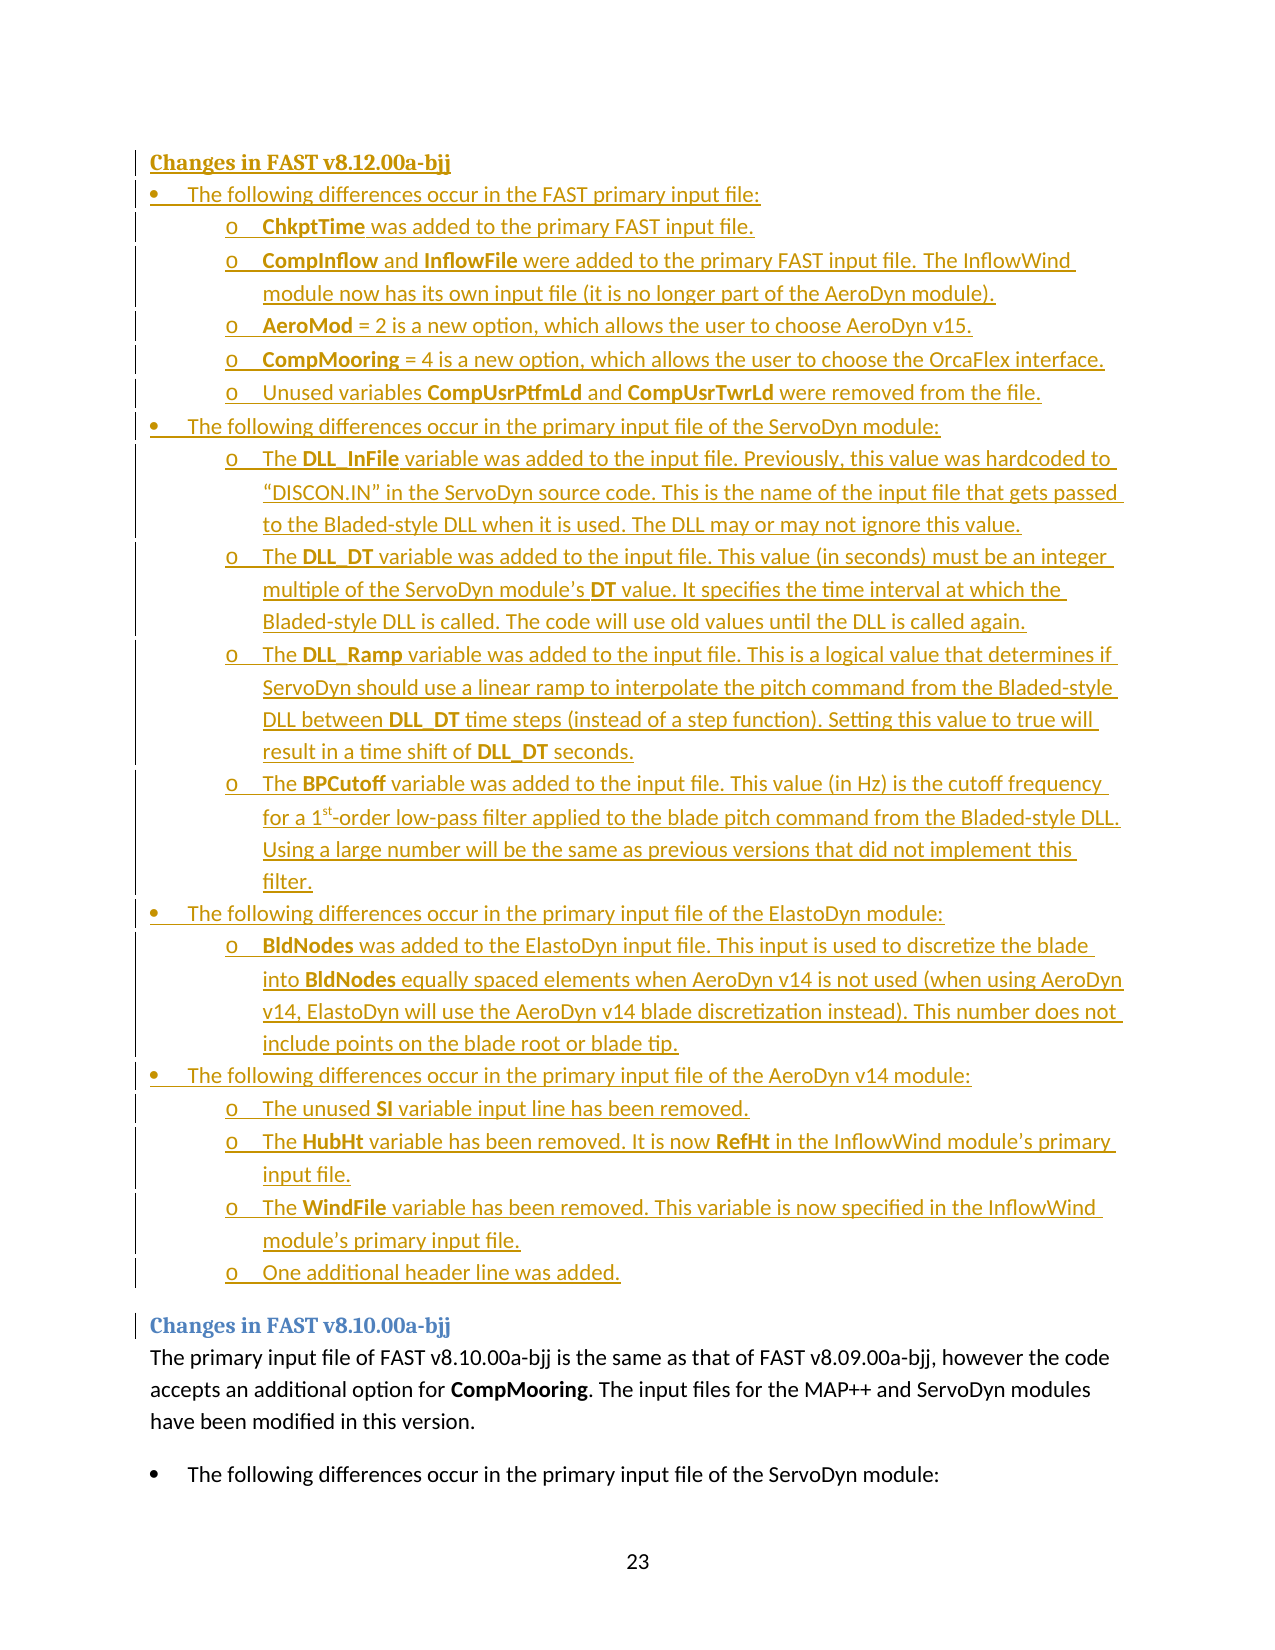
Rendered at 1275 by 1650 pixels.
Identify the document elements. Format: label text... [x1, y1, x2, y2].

subtitle Changes in FAST v8.10.00a-bjj [150, 1313, 1125, 1339]
text The primary input file of FAST v8.10.00a-bjj is the same as that of FAST v8.09.00a-bjj, however the code accepts an additional option for CompMooring. The input files for the MAP++ and ServoDyn modules have been modified in this version. [150, 1343, 1125, 1435]
list The following differences occur in the primary input file of the ServoDyn module: [150, 1460, 1125, 1488]
